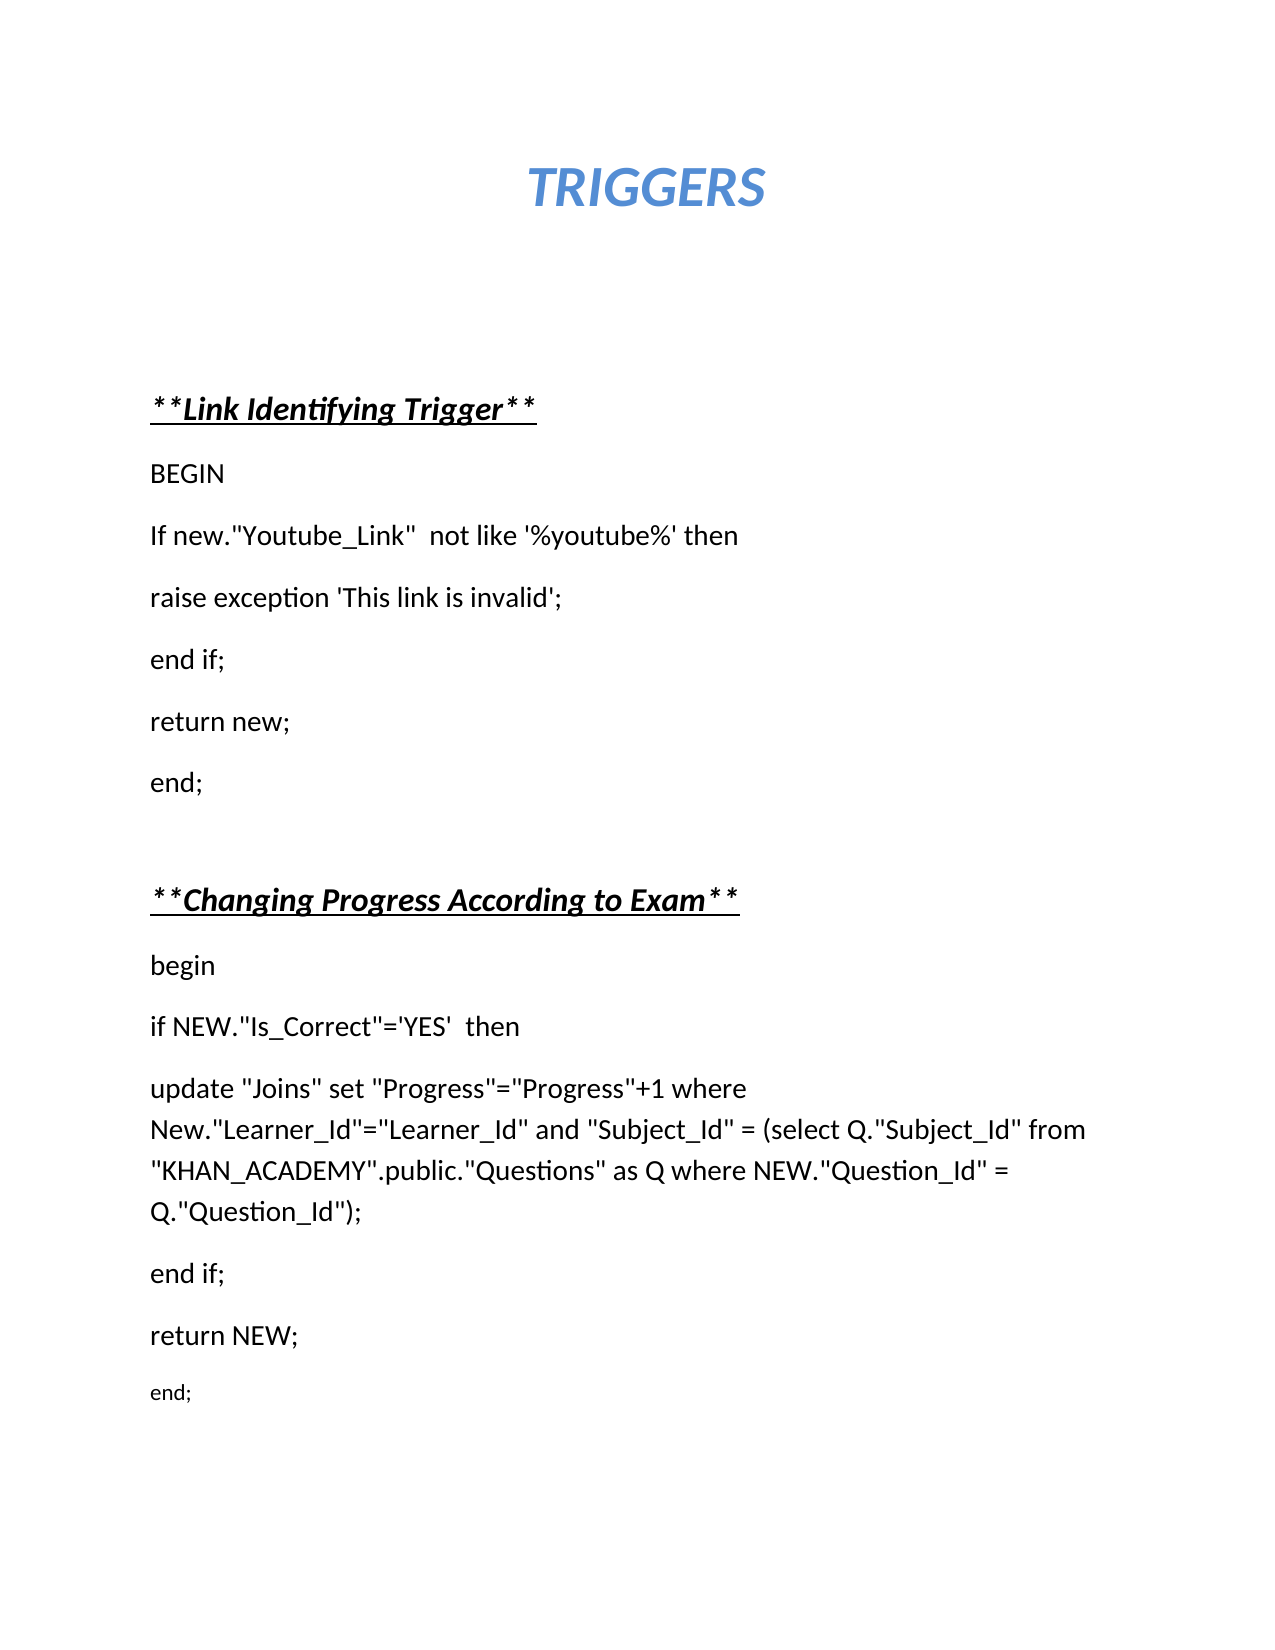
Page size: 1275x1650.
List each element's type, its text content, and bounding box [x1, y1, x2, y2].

text update "Joins" set "Progress"="Progress"+1 where New."Learner_Id"="Learner_Id" and "Subject_Id" = (select Q."Subject_Id" from "KHAN_ACADEMY".public."Questions" as Q where NEW."Question_Id" = Q."Question_Id"); [150, 1070, 1125, 1229]
text end; [150, 764, 1125, 800]
text end if; [150, 1255, 1125, 1291]
text begin [150, 947, 1125, 982]
text **Link Identifying Trigger** [150, 388, 1125, 429]
text if NEW."Is_Correct"='YES' then [150, 1008, 1125, 1044]
text BEGIN [150, 456, 1125, 491]
text raise exception 'This link is invalid'; [150, 579, 1125, 615]
text end; [150, 1378, 1125, 1406]
text return NEW; [150, 1317, 1125, 1352]
text end if; [150, 641, 1125, 676]
text TRIGGERS [150, 150, 1125, 221]
text **Changing Progress According to Exam** [150, 879, 1125, 920]
text If new."Youtube_Link" not like '%youtube%' then [150, 517, 1125, 553]
text return new; [150, 703, 1125, 738]
